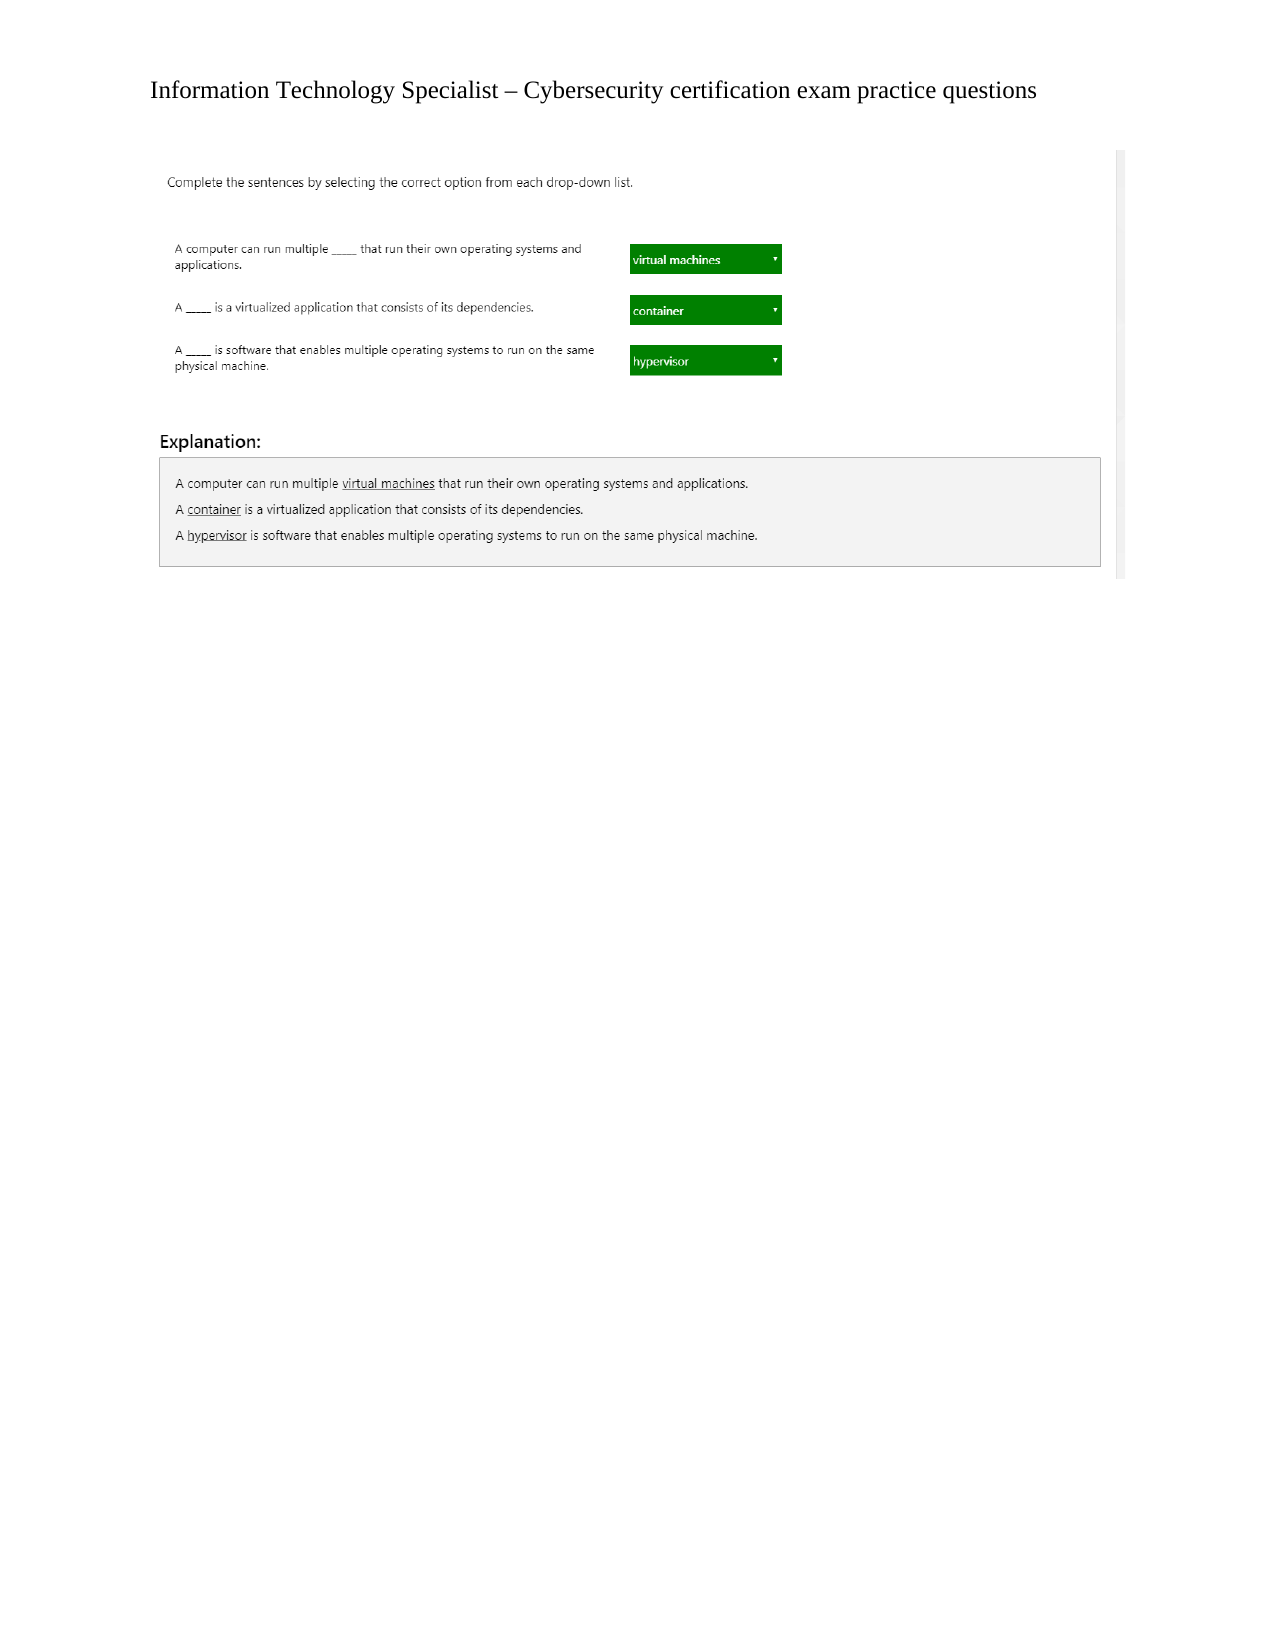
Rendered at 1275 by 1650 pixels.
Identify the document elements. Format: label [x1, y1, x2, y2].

picture [150, 150, 1125, 579]
